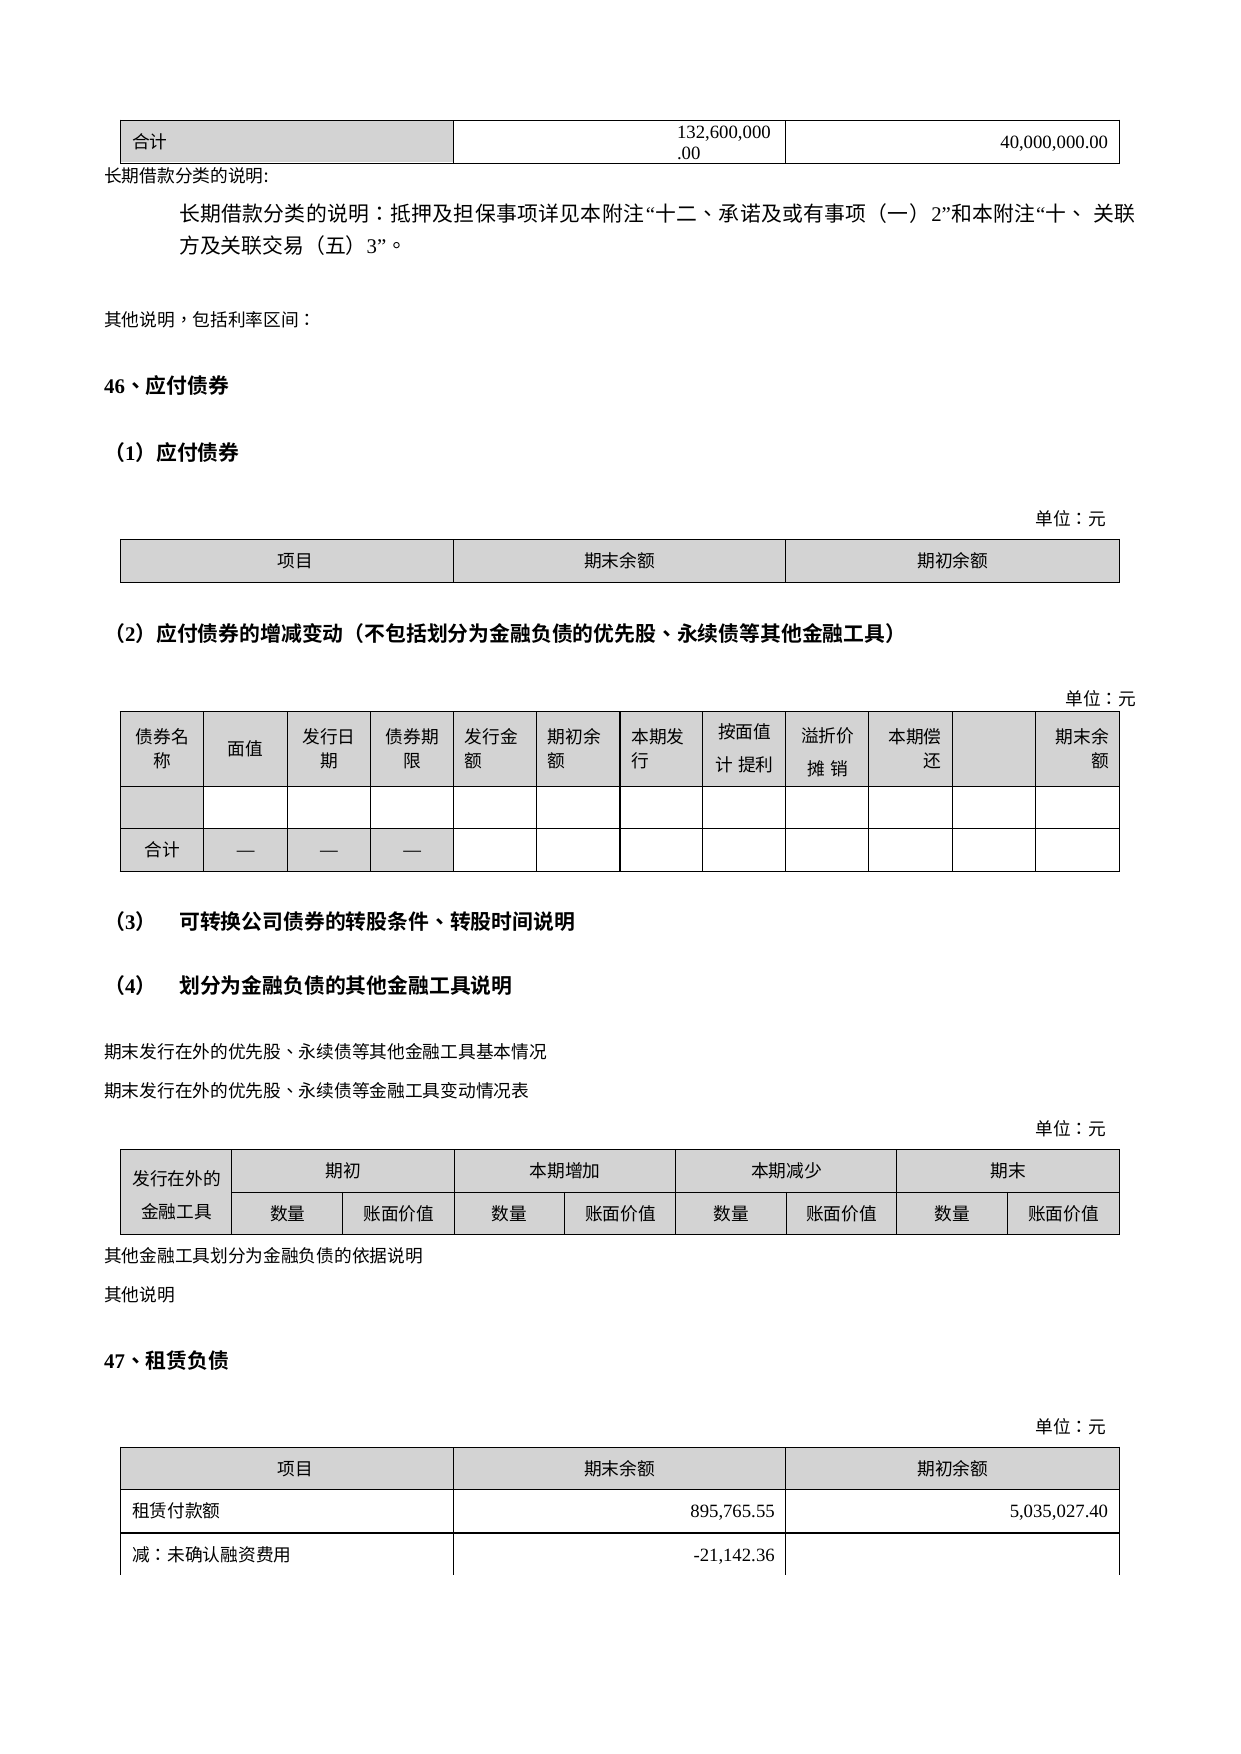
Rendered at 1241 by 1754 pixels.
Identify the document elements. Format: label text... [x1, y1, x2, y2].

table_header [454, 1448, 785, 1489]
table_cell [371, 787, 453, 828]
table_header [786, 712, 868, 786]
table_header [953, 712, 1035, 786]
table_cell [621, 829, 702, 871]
subtitle （4） 划分为金融负债的其他金融工具说明 [104, 971, 1136, 1000]
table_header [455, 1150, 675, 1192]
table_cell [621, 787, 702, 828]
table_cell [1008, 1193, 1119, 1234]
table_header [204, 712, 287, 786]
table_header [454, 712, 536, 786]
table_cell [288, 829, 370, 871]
text 单位：元 [1035, 1117, 1136, 1141]
subtitle （2）应付债券的增减变动（不包括划分为金融负债的优先股、永续债等其他金融工具） [104, 619, 1136, 647]
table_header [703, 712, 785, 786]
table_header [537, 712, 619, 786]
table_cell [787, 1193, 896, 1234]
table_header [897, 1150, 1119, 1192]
text 长期借款分类的说明: [104, 163, 1136, 188]
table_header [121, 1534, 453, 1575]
text 期末发行在外的优先股、永续债等其他金融工具基本情况 [104, 1039, 1136, 1063]
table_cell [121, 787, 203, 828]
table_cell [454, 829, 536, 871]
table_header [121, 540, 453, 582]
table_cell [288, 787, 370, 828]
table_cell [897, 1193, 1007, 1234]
text 其他说明 [104, 1282, 1136, 1307]
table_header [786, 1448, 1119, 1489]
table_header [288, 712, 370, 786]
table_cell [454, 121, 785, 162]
text 其他说明，包括利率区间： [104, 308, 1136, 332]
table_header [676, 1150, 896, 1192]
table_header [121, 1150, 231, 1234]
text 长期借款分类的说明：抵押及担保事项详见本附注“十二、承诺及或有事项（一）2”和本附注“十、 关联方及关联交易（五）3”。 [179, 196, 1136, 260]
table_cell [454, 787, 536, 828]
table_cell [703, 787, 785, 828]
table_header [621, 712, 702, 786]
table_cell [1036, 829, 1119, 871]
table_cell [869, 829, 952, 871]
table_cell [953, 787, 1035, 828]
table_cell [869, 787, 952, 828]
text 其他金融工具划分为金融负债的依据说明 [104, 1244, 1136, 1268]
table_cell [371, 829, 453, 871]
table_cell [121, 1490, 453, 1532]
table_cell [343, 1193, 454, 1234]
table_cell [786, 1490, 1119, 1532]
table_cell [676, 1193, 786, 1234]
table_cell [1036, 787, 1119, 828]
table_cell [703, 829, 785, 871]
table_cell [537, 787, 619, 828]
subtitle 47、租赁负债 [104, 1346, 1136, 1374]
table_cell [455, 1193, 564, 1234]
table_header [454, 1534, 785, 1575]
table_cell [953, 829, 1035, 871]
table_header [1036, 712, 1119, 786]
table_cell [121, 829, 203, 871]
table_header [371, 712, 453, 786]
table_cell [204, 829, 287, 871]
text 单位：元 [104, 687, 1136, 711]
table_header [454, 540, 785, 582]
subtitle （3） 可转换公司债券的转股条件、转股时间说明 [104, 907, 1136, 936]
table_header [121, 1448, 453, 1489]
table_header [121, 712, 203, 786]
text 期末发行在外的优先股、永续债等金融工具变动情况表 [104, 1078, 1136, 1102]
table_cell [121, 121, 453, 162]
text 单位：元 [1035, 506, 1136, 530]
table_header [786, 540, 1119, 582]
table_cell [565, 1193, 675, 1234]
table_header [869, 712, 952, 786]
text 单位：元 [1035, 1414, 1136, 1438]
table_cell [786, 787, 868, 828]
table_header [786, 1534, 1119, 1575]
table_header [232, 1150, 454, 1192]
subtitle 46、应付债券 [104, 372, 1136, 400]
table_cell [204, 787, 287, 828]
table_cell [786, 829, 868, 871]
subtitle （1）应付债券 [104, 435, 1136, 467]
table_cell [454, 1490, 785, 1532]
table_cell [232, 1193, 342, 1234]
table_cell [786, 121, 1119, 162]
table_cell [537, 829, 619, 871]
